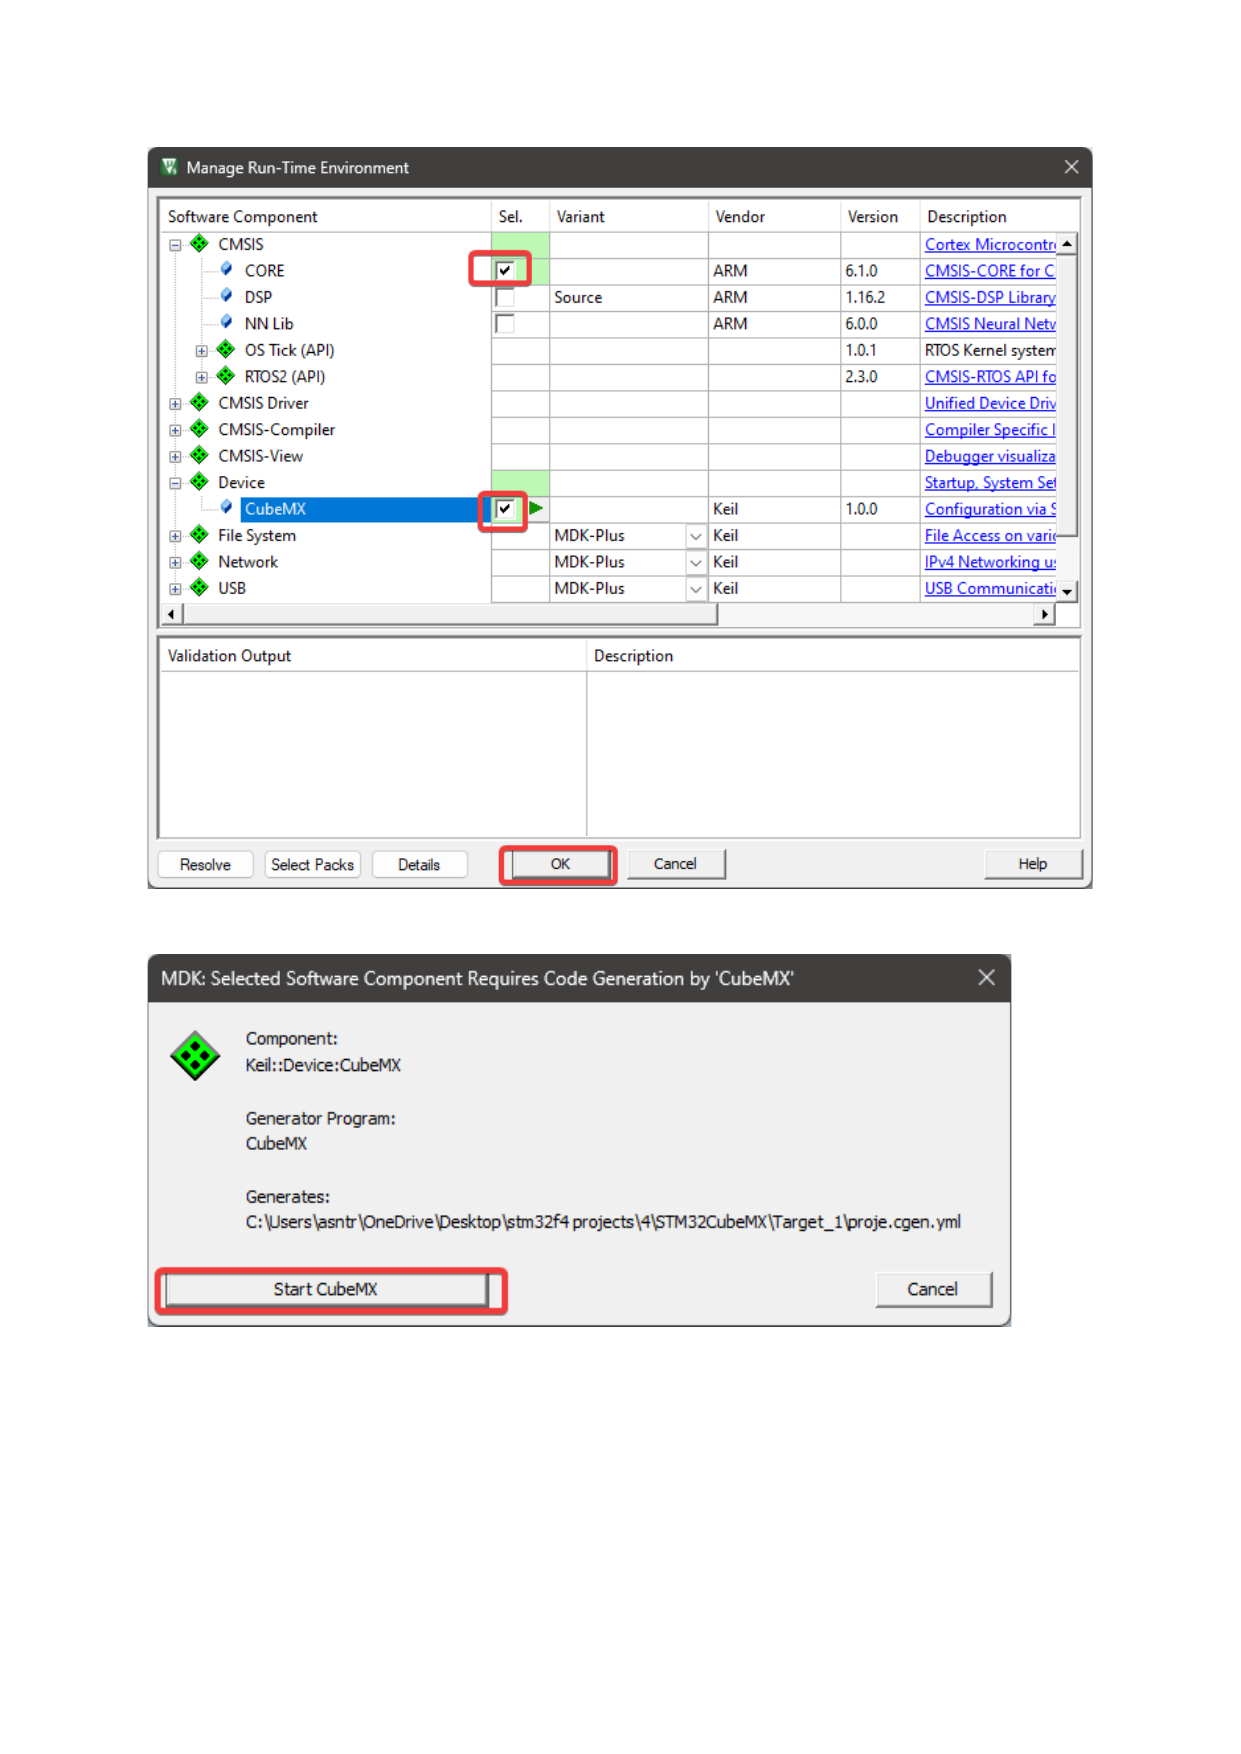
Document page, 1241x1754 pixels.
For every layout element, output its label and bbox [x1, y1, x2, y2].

picture [147, 954, 1012, 1327]
picture [147, 147, 1093, 889]
